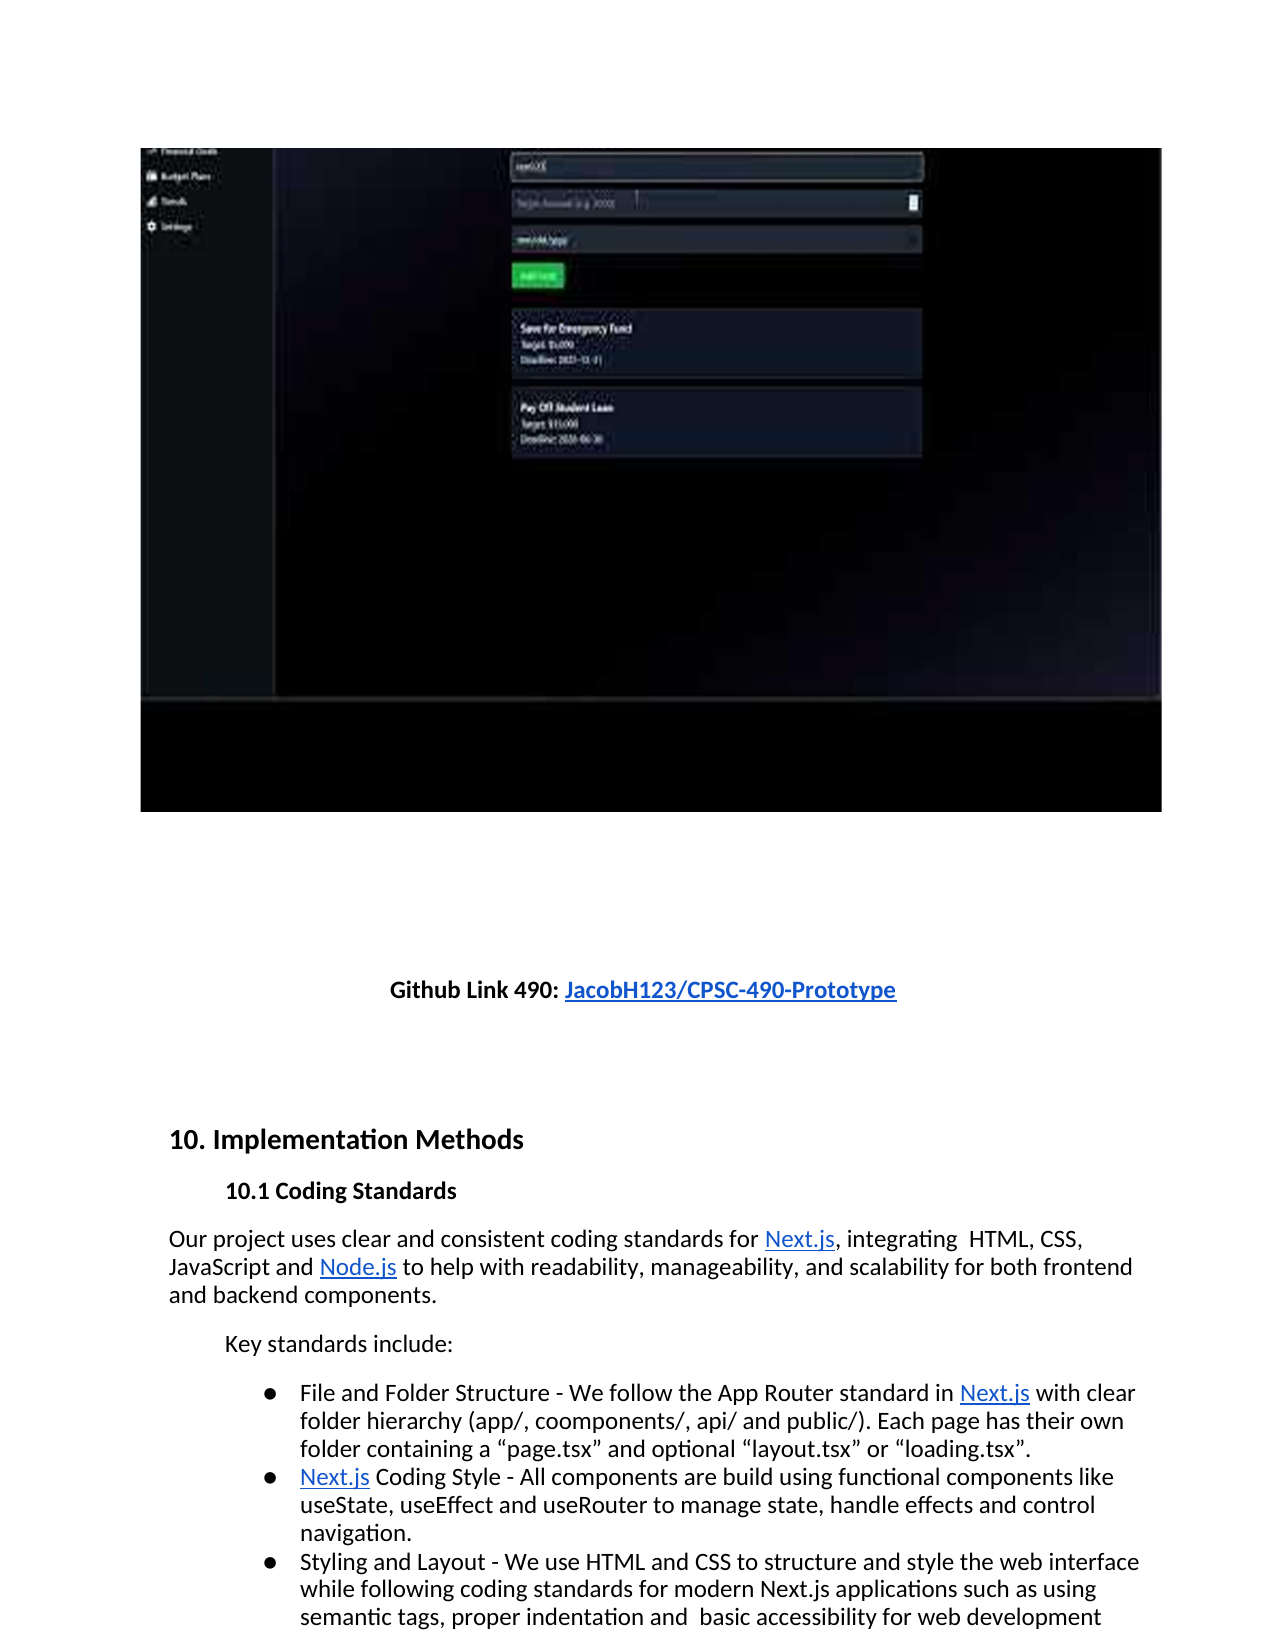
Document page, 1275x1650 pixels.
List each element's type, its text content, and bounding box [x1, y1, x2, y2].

picture [140, 148, 1162, 812]
list Next.js Coding Style - All components are build using functional components like useState, useEffect and useRouter to manage state, handle effects and control navigation. [262, 1463, 1145, 1548]
text 10. Implementation Methods [169, 1123, 1145, 1156]
text Key standards include: [169, 1330, 1145, 1358]
list File and Folder Structure - We follow the App Router standard in Next.js with clear folder hierarchy (app/, coomponents/, api/ and public/). Each page has their own folder containing a “page.tsx” and optional “layout.tsx” or “loading.tsx”. [262, 1379, 1145, 1463]
text 10.1 Coding Standards [169, 1177, 1145, 1205]
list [262, 1548, 1145, 1632]
text Our project uses clear and consistent coding standards for Next.js, integrating HTML, CSS, JavaScript and Node.js to help with readability, manageability, and scalability for both frontend and backend components. [169, 1225, 1145, 1310]
text Github Link 490: JacobH123/CPSC-490-Prototype [141, 812, 1145, 1005]
